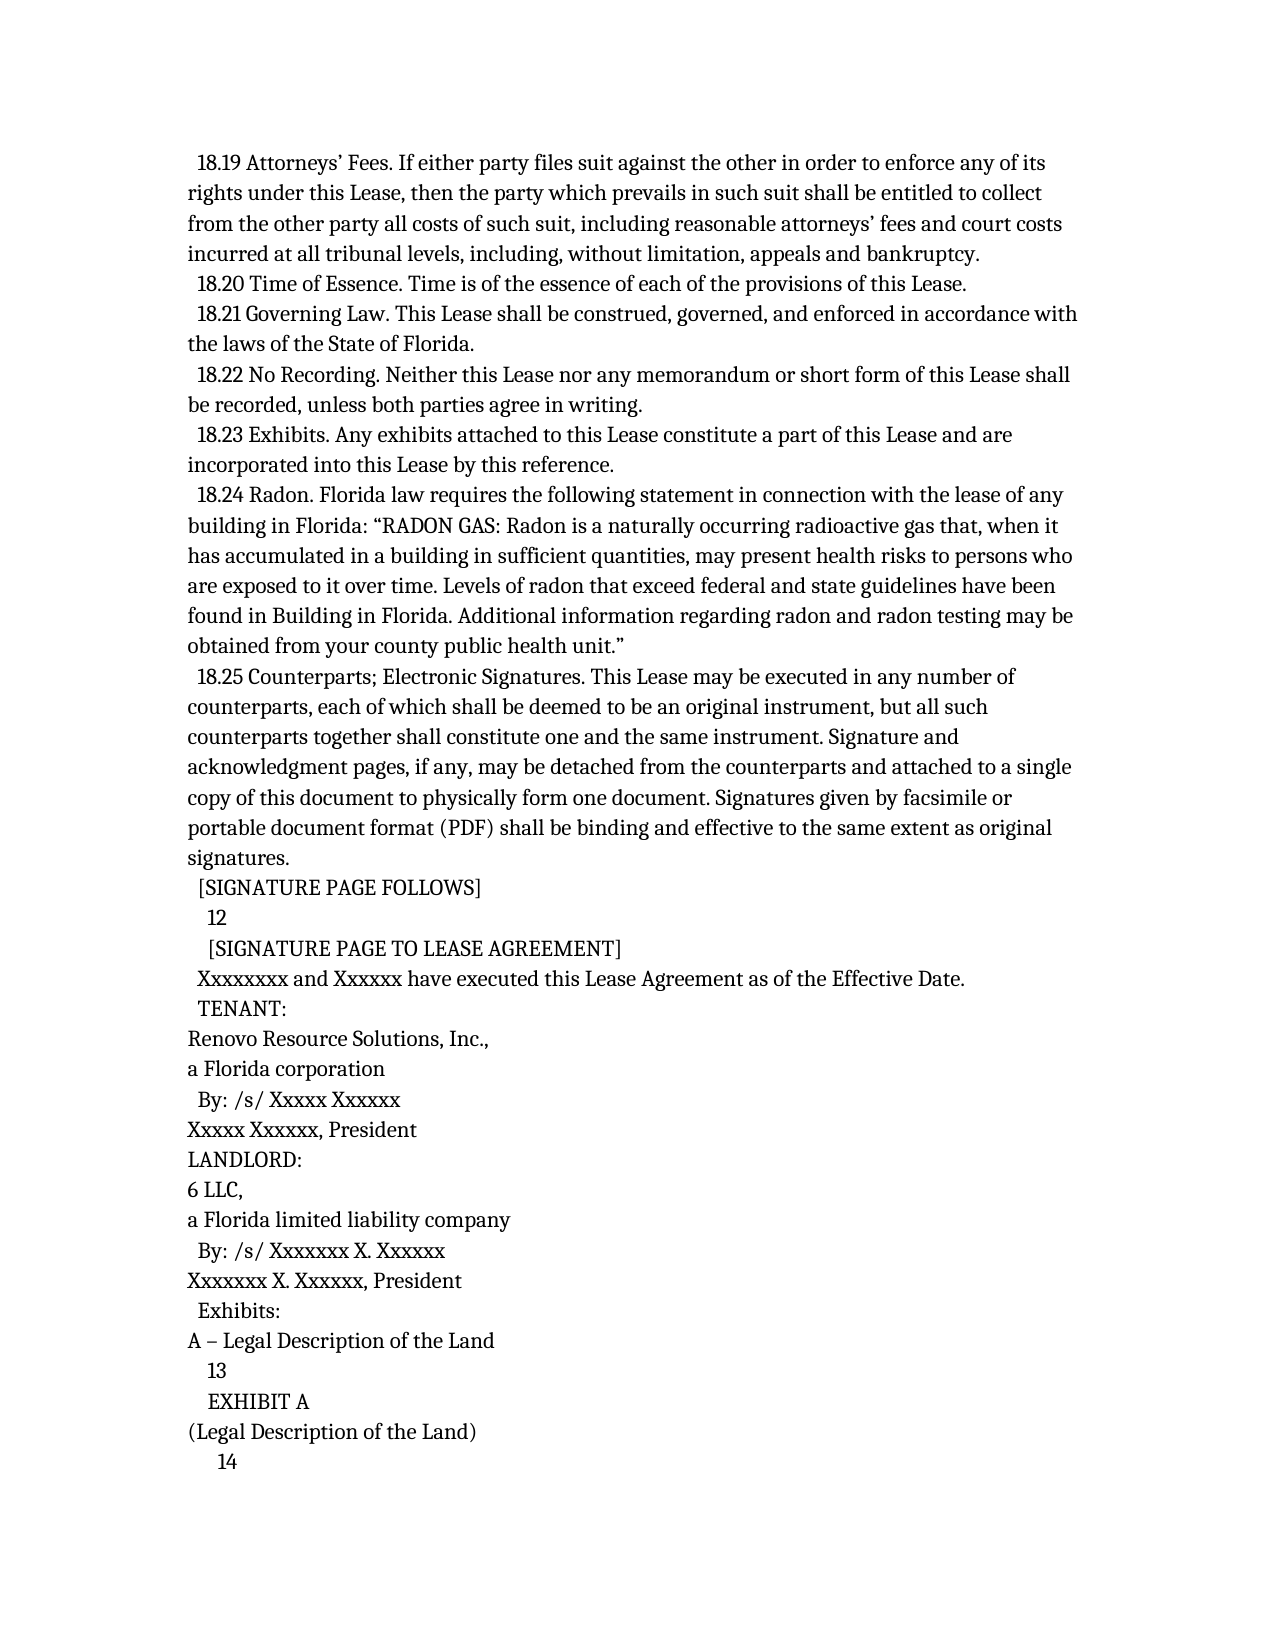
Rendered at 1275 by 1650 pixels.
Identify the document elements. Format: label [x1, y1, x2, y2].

text [187, 150, 1087, 1475]
